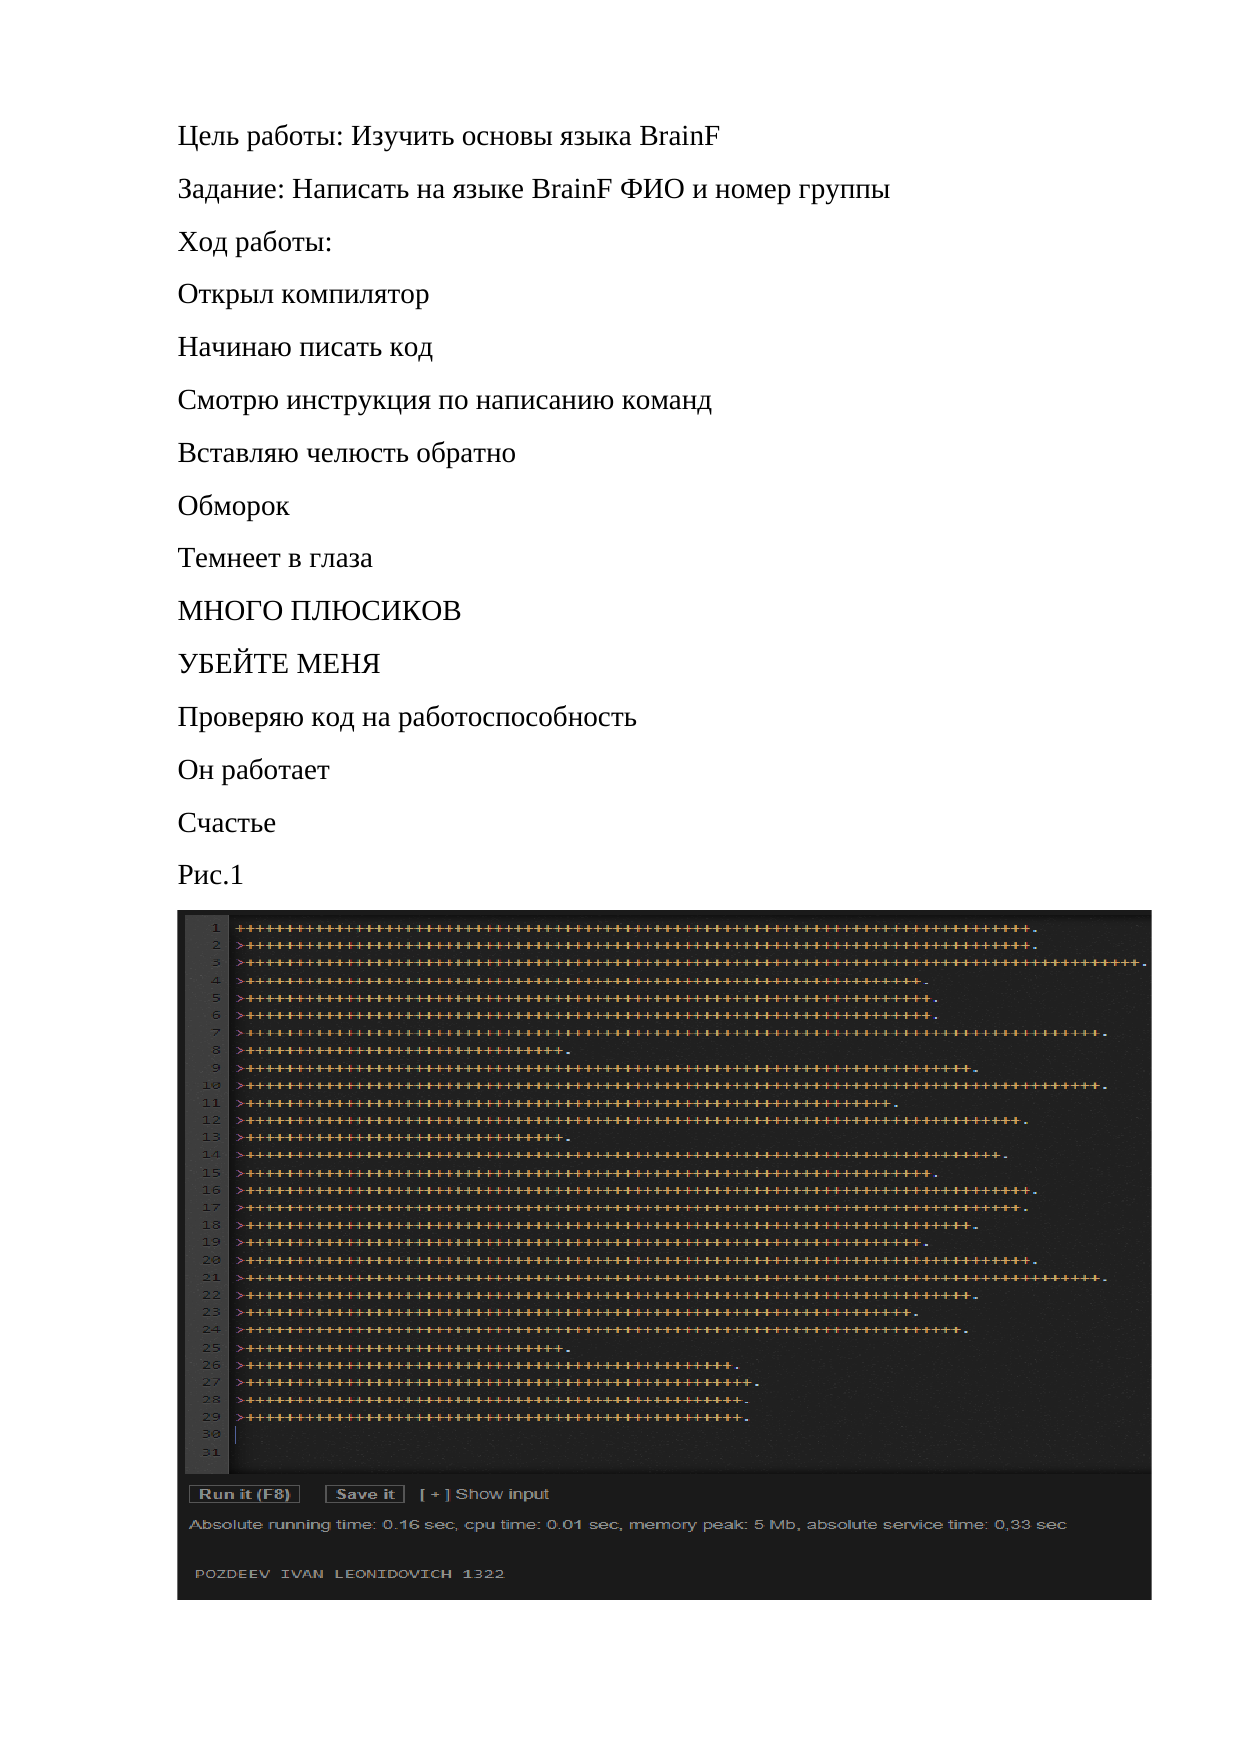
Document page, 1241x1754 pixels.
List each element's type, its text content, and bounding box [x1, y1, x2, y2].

text Счастье [177, 805, 1152, 838]
text МНОГО ПЛЮСИКОВ [177, 593, 1152, 627]
text Рис.1 [177, 857, 1152, 891]
text Открыл компилятор [177, 277, 1152, 310]
text Ход работы: [177, 224, 1152, 257]
text Обморок [177, 488, 1152, 521]
text Вставляю челюсть обратно [177, 435, 1152, 468]
text Темнеет в глаза [177, 541, 1152, 574]
text Начинаю писать код [177, 329, 1152, 363]
text Смотрю инструкция по написанию команд [177, 382, 1152, 416]
text Проверяю код на работоспособность [177, 699, 1152, 733]
text Он работает [177, 752, 1152, 785]
text Задание: Написать на языке BrainF ФИО и номер группы [177, 171, 1152, 204]
text УБЕЙТЕ МЕНЯ [177, 646, 1152, 680]
picture [177, 910, 1152, 1600]
text Цель работы: Изучить основы языка BrainF [177, 118, 1152, 152]
